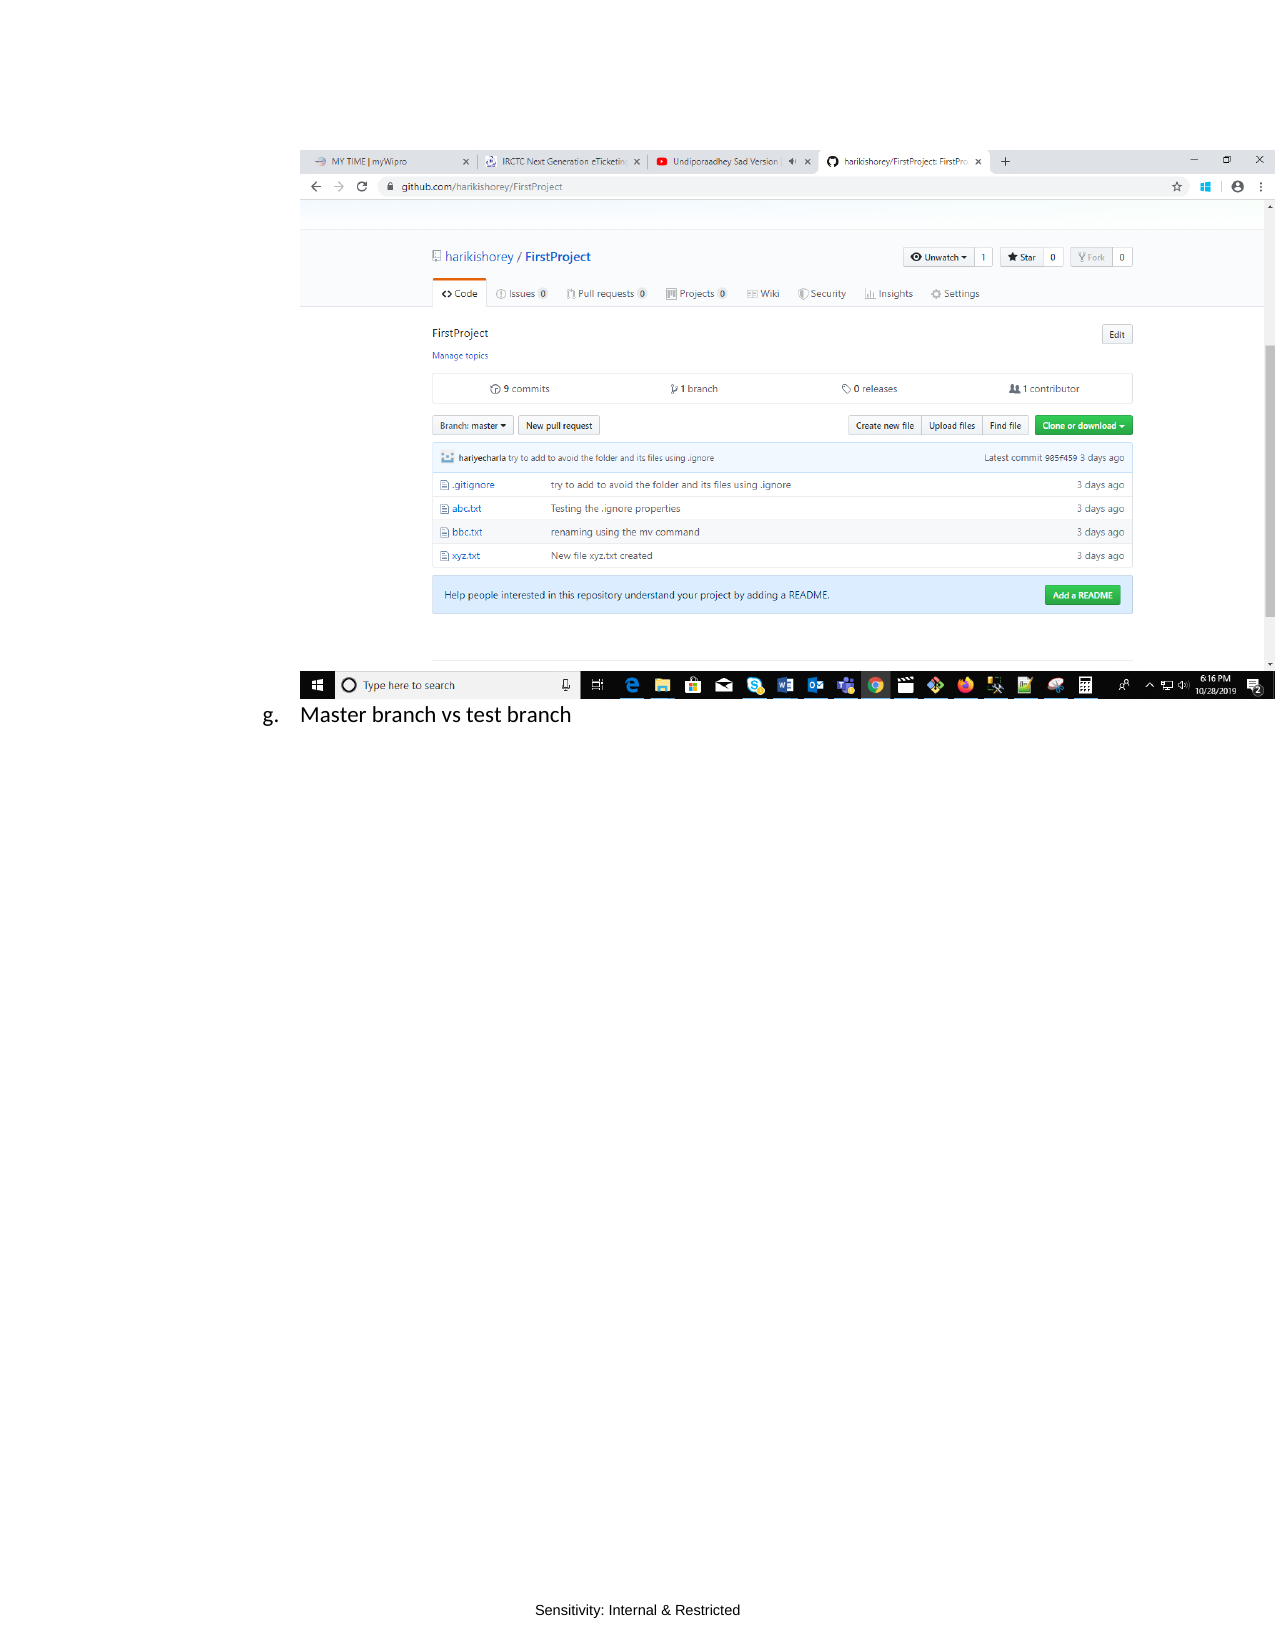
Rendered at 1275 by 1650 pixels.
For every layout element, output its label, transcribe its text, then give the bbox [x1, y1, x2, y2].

list Master branch vs test branch [262, 700, 1125, 728]
picture [300, 150, 1275, 699]
